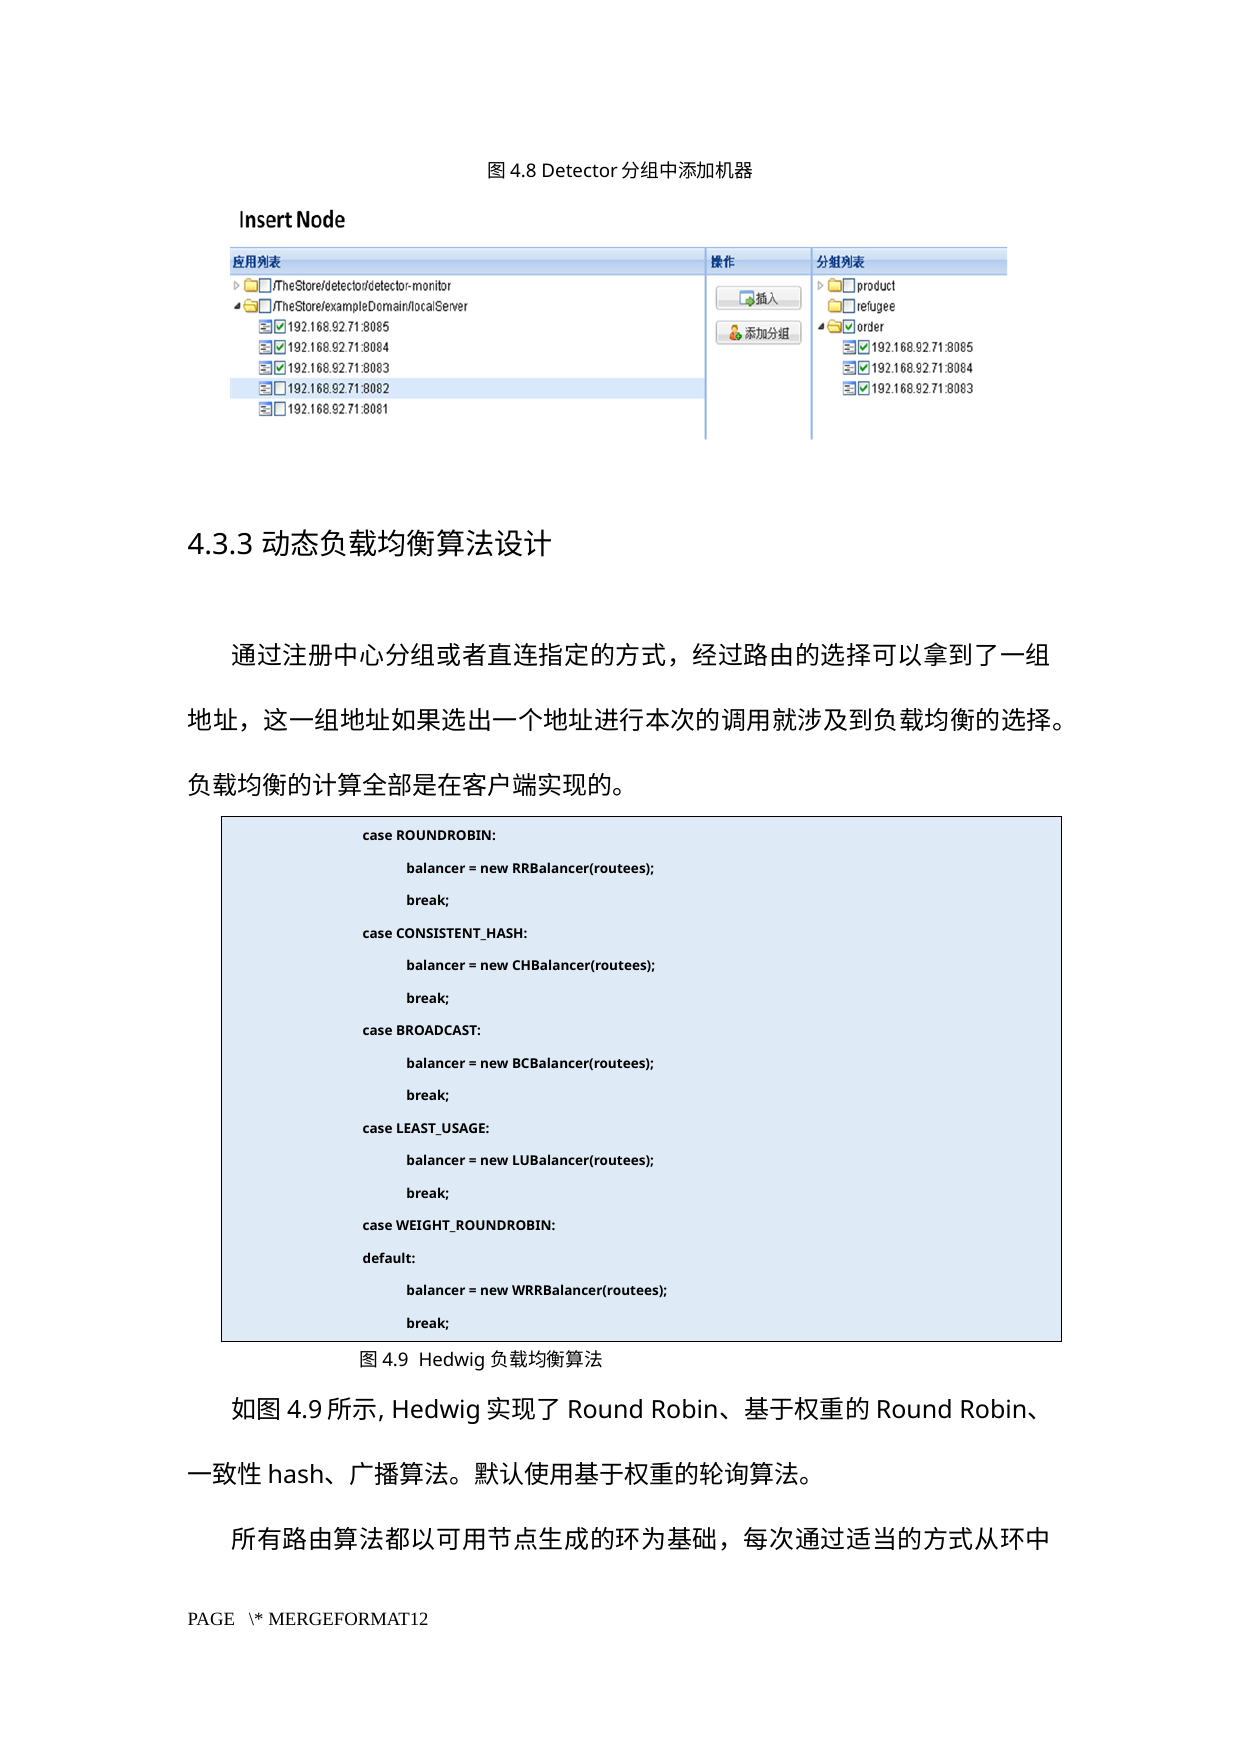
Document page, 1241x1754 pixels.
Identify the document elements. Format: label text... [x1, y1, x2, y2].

text break; [222, 1174, 1061, 1206]
text break; [222, 1076, 1061, 1109]
text balancer = new RRBalancer(routees); [222, 849, 1061, 881]
text case LEAST_USAGE: [222, 1109, 1061, 1141]
text 通过注册中心分组或者直连指定的方式，经过路由的选择可以拿到了一组地址，这一组地址如果选出一个地址进行本次的调用就涉及到负载均衡的选择。负载均衡的计算全部是在客户端实现的。 [187, 621, 1053, 816]
text case CONSISTENT_HASH: [222, 914, 1061, 946]
text break; [222, 1304, 1061, 1341]
text default: [222, 1239, 1061, 1271]
text 图4.8 Detector分组中添加机器 [187, 153, 1053, 185]
text 图4.9 Hedwig 负载均衡算法 [187, 1342, 1053, 1375]
text balancer = new CHBalancer(routees); [222, 946, 1061, 979]
picture [224, 194, 1008, 440]
text break; [222, 881, 1061, 914]
text balancer = new LUBalancer(routees); [222, 1141, 1061, 1174]
text balancer = new WRRBalancer(routees); [222, 1271, 1061, 1304]
text case BROADCAST: [222, 1011, 1061, 1044]
text case ROUNDROBIN: [222, 817, 1061, 849]
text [187, 1505, 1053, 1570]
text balancer = new BCBalancer(routees); [222, 1044, 1061, 1076]
text 如图4.9所示, Hedwig实现了Round Robin、基于权重的Round Robin、一致性hash、广播算法。默认使用基于权重的轮询算法。 [187, 1375, 1053, 1505]
text break; [222, 979, 1061, 1011]
text case WEIGHT_ROUNDROBIN: [222, 1206, 1061, 1239]
